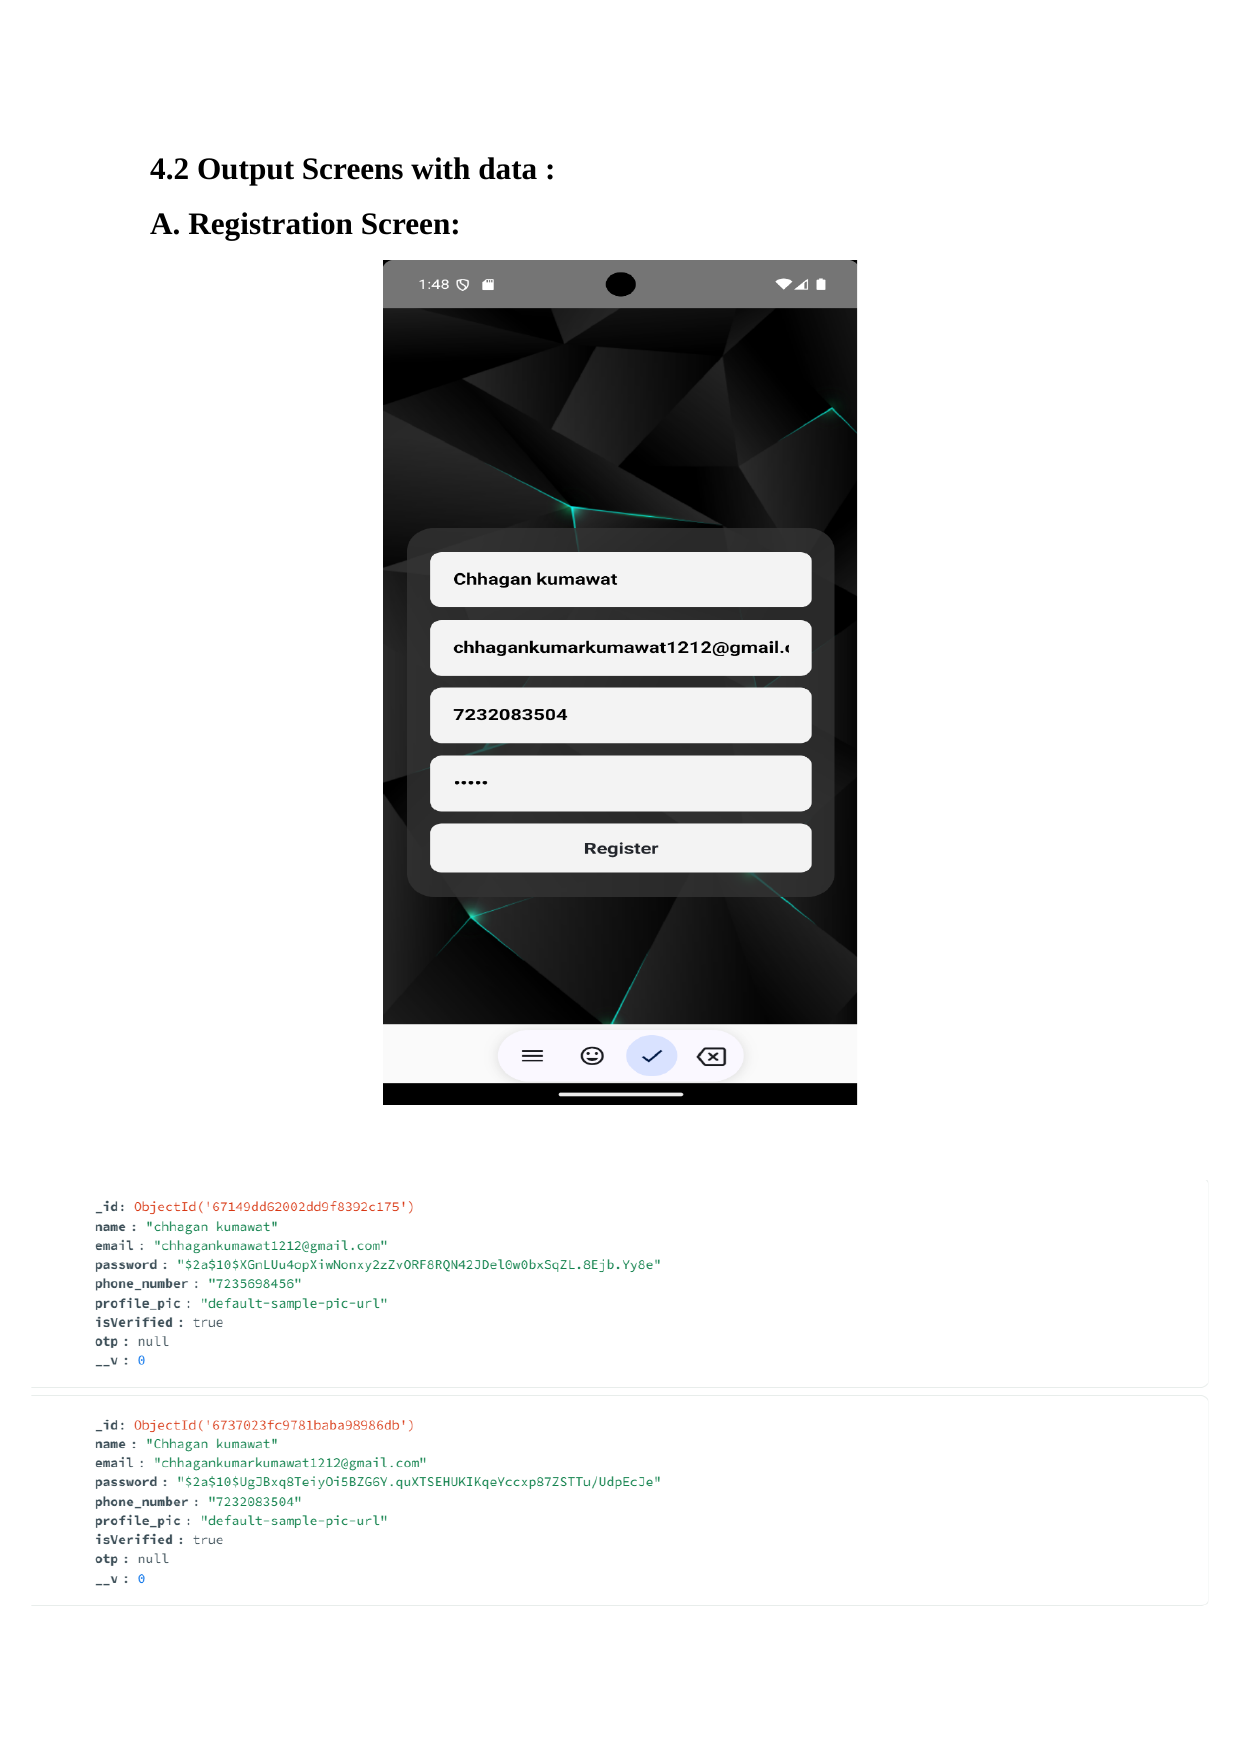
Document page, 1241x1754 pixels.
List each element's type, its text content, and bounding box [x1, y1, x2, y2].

picture [383, 260, 858, 1105]
picture [31, 1180, 1209, 1697]
text A. Registration Screen: [150, 205, 1090, 241]
text 4.2 Output Screens with data : [150, 150, 1090, 186]
